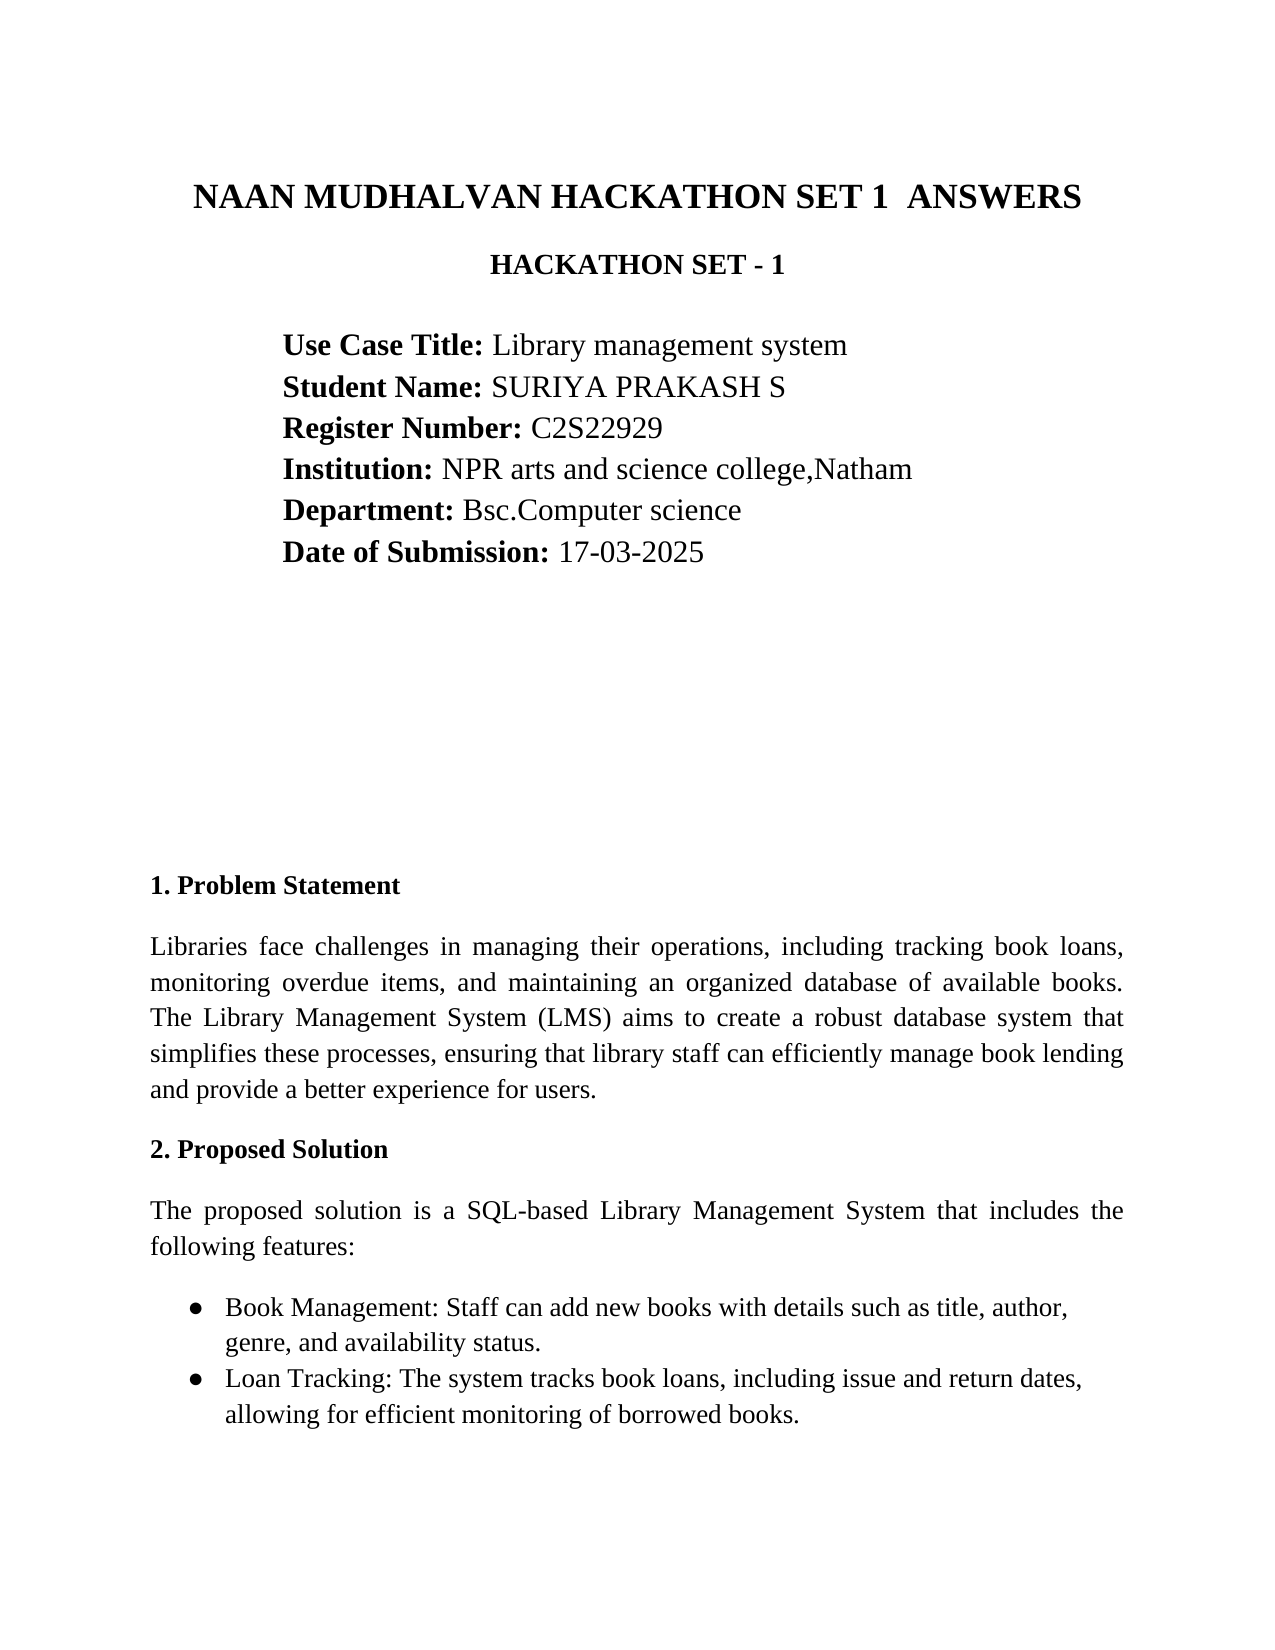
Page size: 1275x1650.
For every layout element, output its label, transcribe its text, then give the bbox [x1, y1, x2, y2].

text 1. Problem Statement [150, 869, 1125, 900]
text HACKATHON SET - 1 [150, 247, 1125, 280]
text NAAN MUDHALVAN HACKATHON SET 1 ANSWERS [150, 175, 1125, 216]
text Department: Bsc.Computer science [150, 492, 1125, 528]
text Use Case Title: Library management system [150, 327, 1125, 363]
text Register Number: C2S22929 [150, 409, 1125, 445]
text Institution: NPR arts and science college,Natham [150, 450, 1125, 486]
list Book Management: Staff can add new books with details such as title, author, genre, and availability status. [187, 1291, 1125, 1358]
text Libraries face challenges in managing their operations, including tracking book loans, monitoring overdue items, and maintaining an organized database of available books. The Library Management System (LMS) aims to create a robust database system that simplifies these processes, ensuring that library staff can efficiently manage book lending and provide a better experience for users. [150, 930, 1125, 1104]
text 2. Proposed Solution [150, 1134, 1125, 1165]
text Student Name: SURIYA PRAKASH S [150, 368, 1125, 404]
text The proposed solution is a SQL-based Library Management System that includes the following features: [150, 1194, 1125, 1261]
list Loan Tracking: The system tracks book loans, including issue and return dates, allowing for efficient monitoring of borrowed books. [187, 1362, 1125, 1429]
text Date of Submission: 17-03-2025 [150, 533, 1125, 569]
